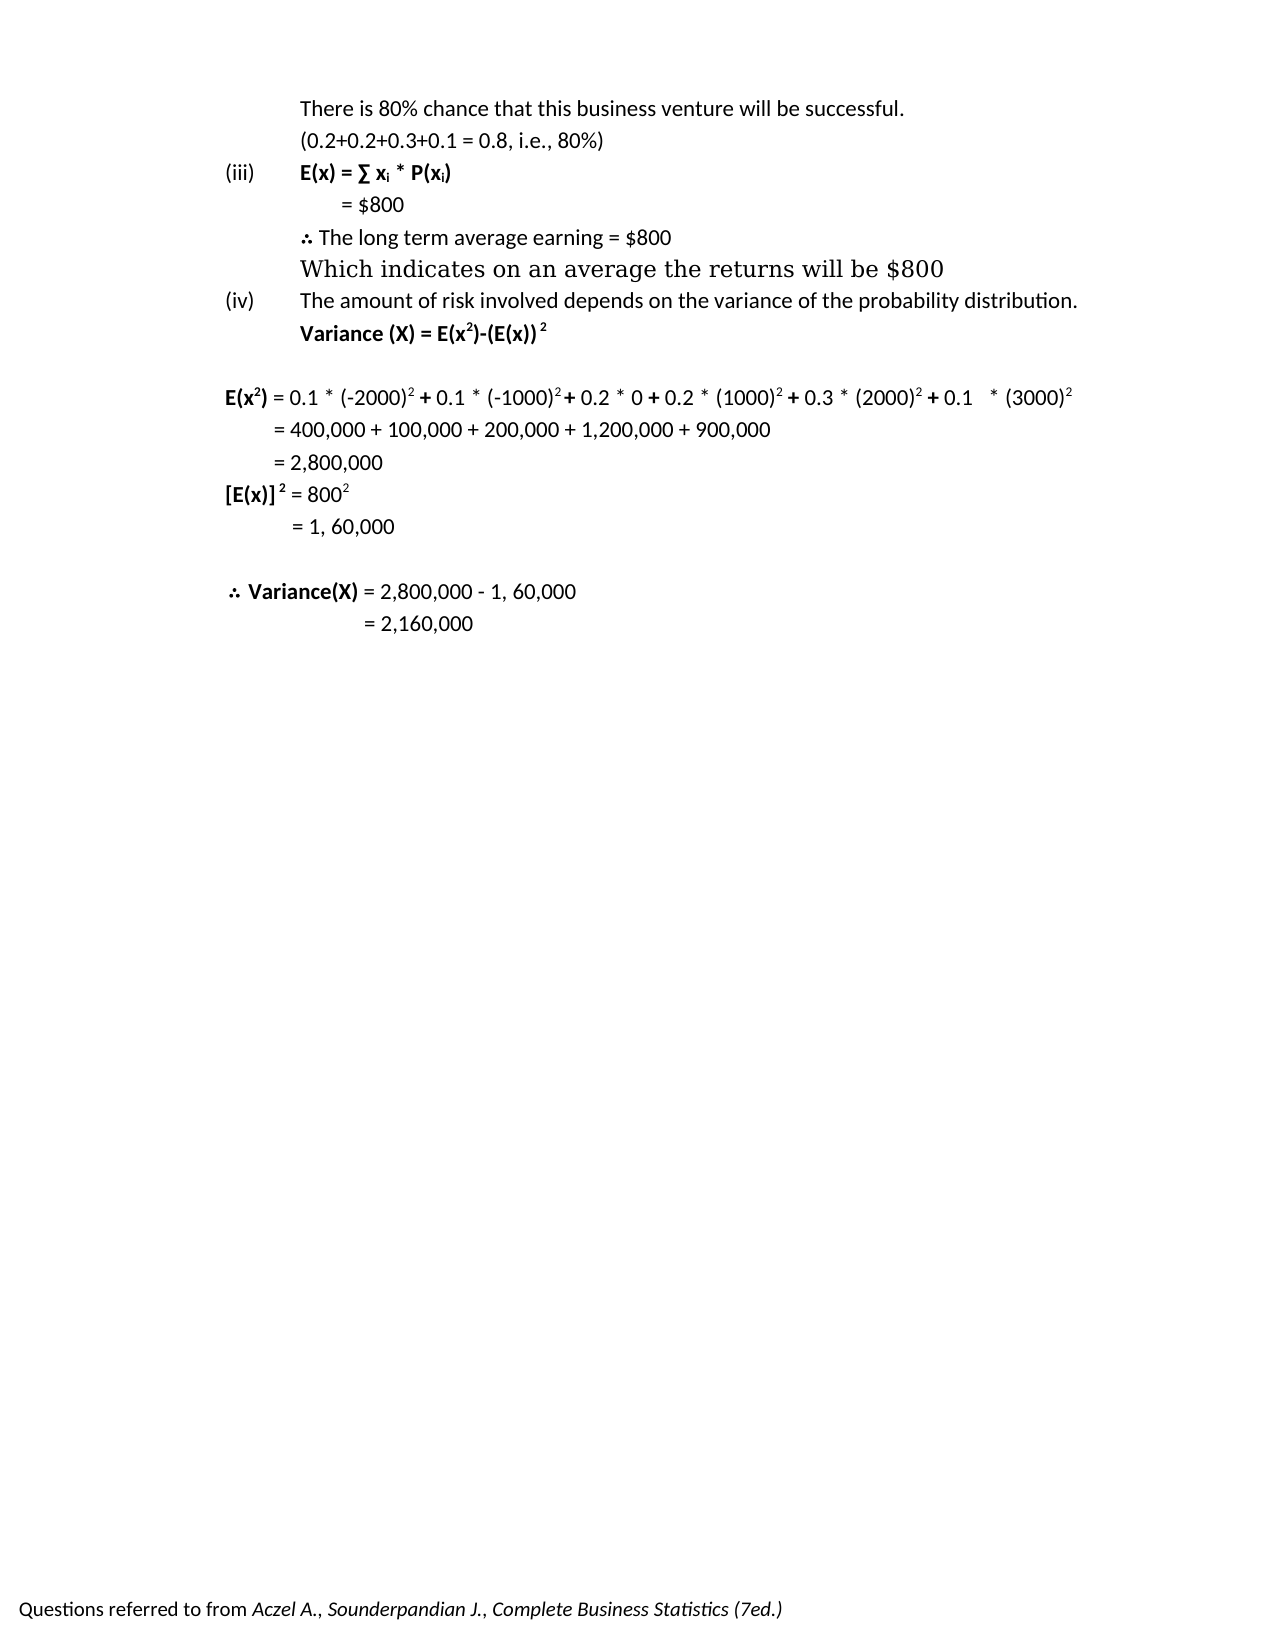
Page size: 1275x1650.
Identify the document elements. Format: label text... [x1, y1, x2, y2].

text = 400,000 + 100,000 + 200,000 + 1,200,000 + 900,000 [150, 415, 1125, 443]
list (0.2+0.2+0.3+0.1 = 0.8, i.e., 80%) [300, 126, 1125, 154]
list E(x) = ∑ xi * P(xi) [225, 158, 1125, 186]
list Which indicates on an average the returns will be $800 [300, 255, 1125, 283]
text ∴ Variance(X) = 2,800,000 - 1, 60,000 [150, 576, 1125, 605]
list Variance (X) = E(x2)-(E(x)) 2 [300, 319, 1125, 347]
text = 2,800,000 [150, 448, 1125, 476]
list ∴ The long term average earning = $800 [300, 222, 1125, 251]
text E(x2) = 0.1 * (-2000)2 + 0.1 * (-1000)2 + 0.2 * 0 + 0.2 * (1000)2 + 0.3 * (2000)2 + 0.1 * (3000)2 [225, 383, 1125, 411]
text [E(x)] 2 = 8002 [150, 480, 1125, 508]
list = $800 [300, 190, 1125, 218]
list The amount of risk involved depends on the variance of the probability distribution. [225, 287, 1125, 315]
text = 1, 60,000 [150, 512, 1125, 540]
text = 2,160,000 [150, 609, 1125, 637]
list There is 80% chance that this business venture will be successful. [300, 94, 1125, 122]
